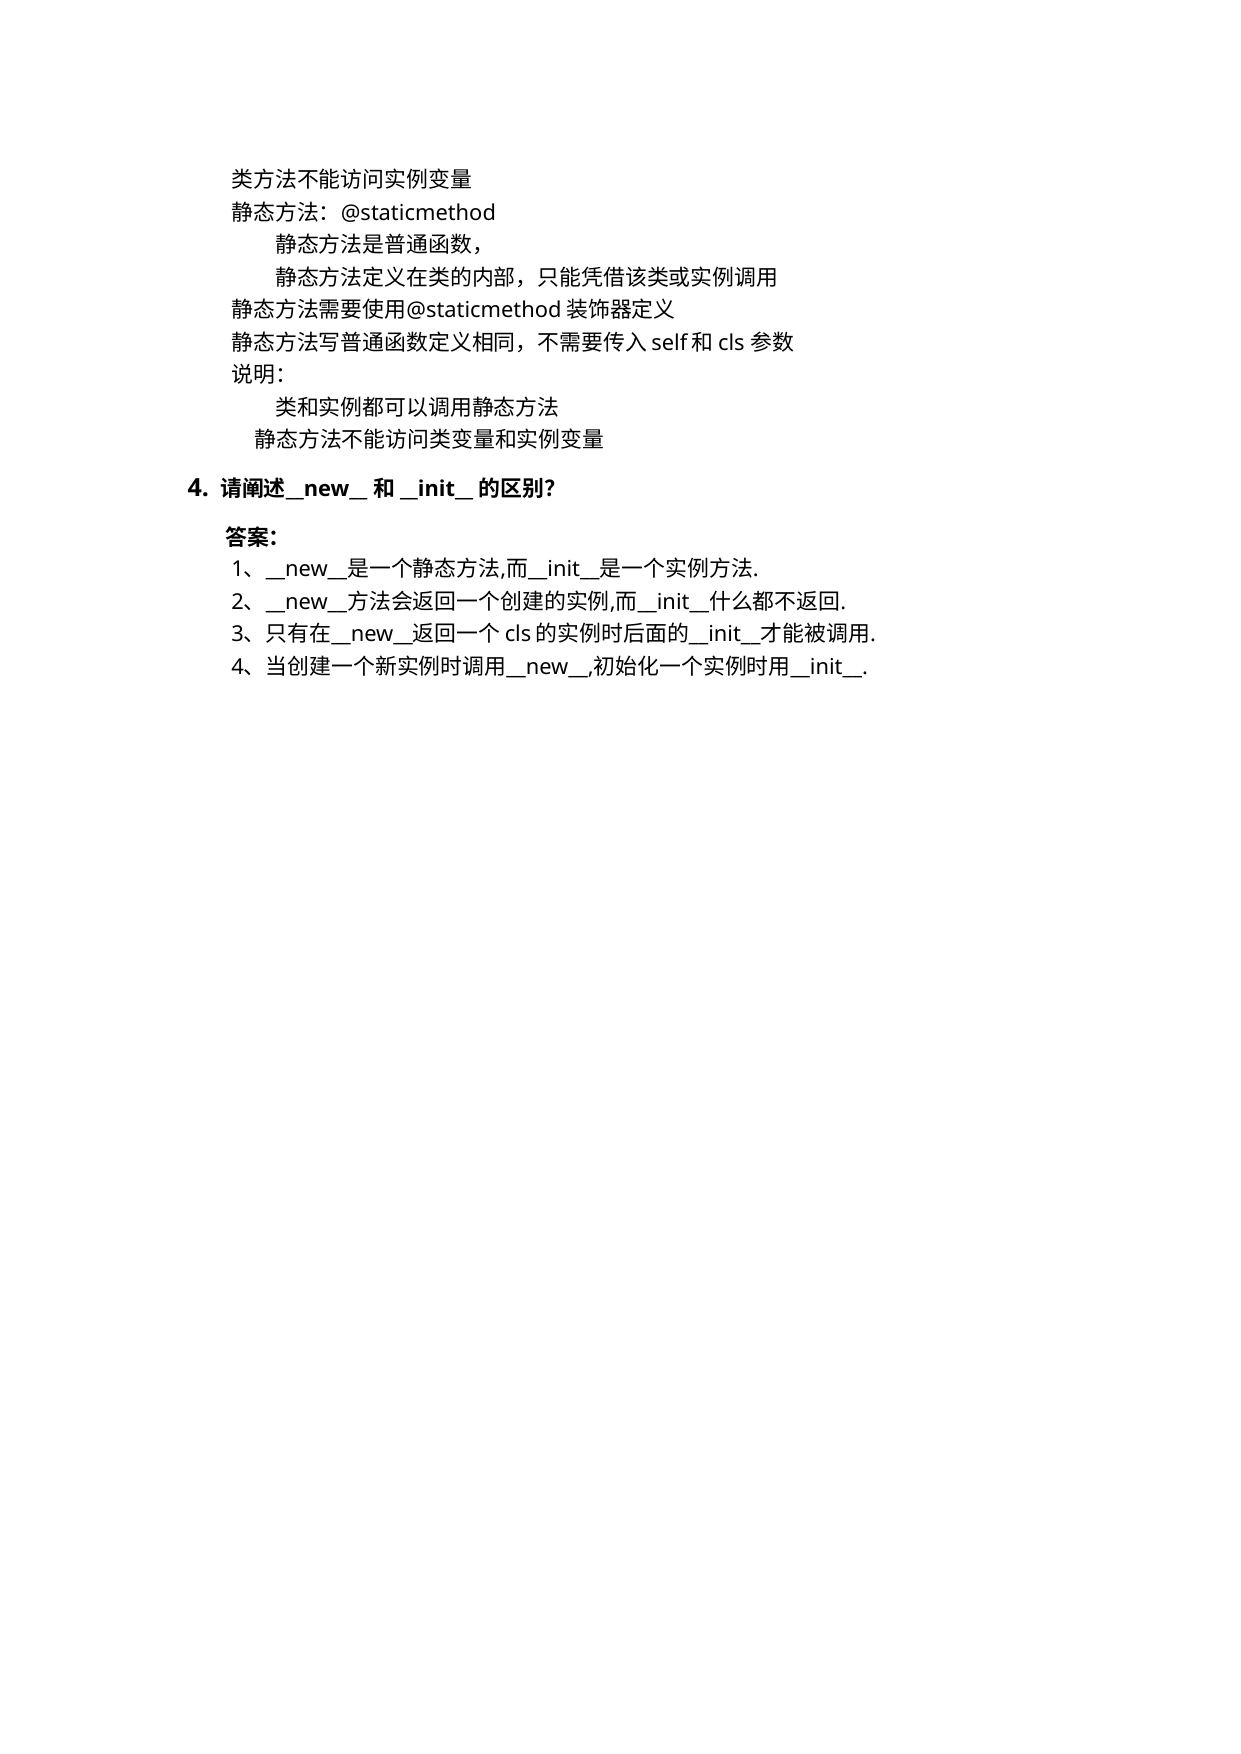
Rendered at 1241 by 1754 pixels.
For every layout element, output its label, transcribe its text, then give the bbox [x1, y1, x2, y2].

list 请阐述__new__ 和 __init__ 的区别？ [187, 454, 1053, 519]
list 类和实例都可以调用静态方法 [187, 389, 1053, 422]
list 静态方法是普通函数， [187, 227, 1053, 259]
text 4、当创建一个新实例时调用__new__,初始化一个实例时用__init__. [187, 649, 1053, 681]
text 1、__new__是一个静态方法,而__init__是一个实例方法. [187, 551, 1053, 584]
text 2、__new__方法会返回一个创建的实例,而__init__什么都不返回. [187, 584, 1053, 616]
list 静态方法不能访问类变量和实例变量 [187, 422, 1053, 454]
list 静态方法定义在类的内部，只能凭借该类或实例调用 [187, 259, 1053, 292]
list 静态方法写普通函数定义相同，不需要传入self和cls 参数 [187, 324, 1053, 357]
list 静态方法：@staticmethod [187, 194, 1053, 227]
text 答案： [187, 519, 1053, 551]
list 说明： [187, 357, 1053, 389]
text 3、只有在__new__返回一个cls的实例时后面的__init__才能被调用. [187, 616, 1053, 649]
list 静态方法需要使用@staticmethod装饰器定义 [187, 292, 1053, 324]
list 类方法不能访问实例变量 [187, 162, 1053, 194]
